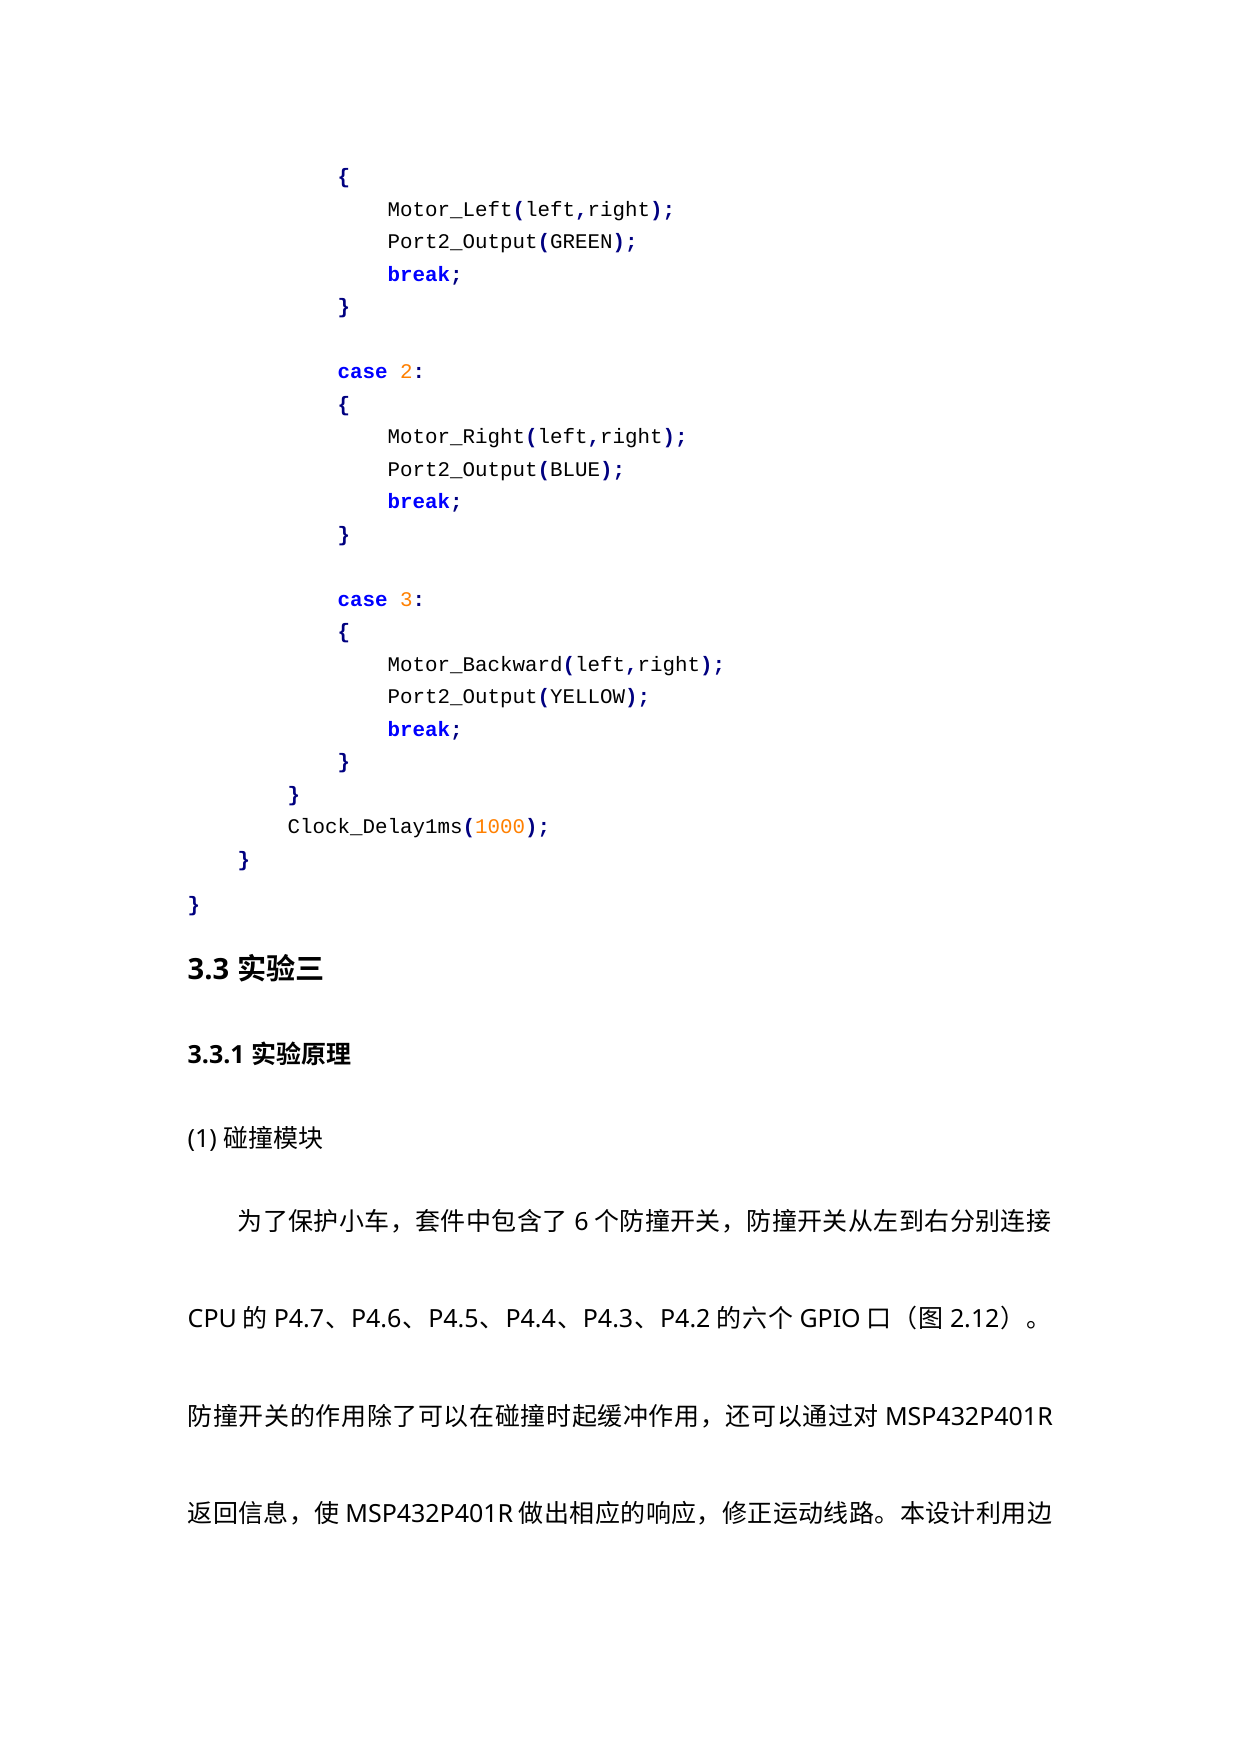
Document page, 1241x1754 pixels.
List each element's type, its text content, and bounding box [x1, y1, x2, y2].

subtitle 3.3.1 实验原理 [187, 1021, 1053, 1086]
text } [187, 292, 1053, 324]
text case 2: [187, 357, 1053, 389]
text break; [187, 487, 1053, 519]
text } [187, 844, 1053, 877]
text Motor_Right(left,right); [187, 422, 1053, 454]
text (1) 碰撞模块 [187, 1104, 1053, 1169]
text case 3: [187, 584, 1053, 617]
text } [187, 889, 1053, 922]
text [187, 1187, 1053, 1544]
text break; [187, 714, 1053, 747]
subtitle 3.3 实验三 [187, 934, 1053, 999]
text Motor_Backward(left,right); [187, 649, 1053, 682]
text Clock_Delay1ms(1000); [187, 812, 1053, 844]
text Port2_Output(GREEN); [187, 227, 1053, 259]
text { [187, 162, 1053, 194]
text Motor_Left(left,right); [187, 194, 1053, 227]
text { [187, 617, 1053, 649]
text } [187, 779, 1053, 812]
text } [187, 747, 1053, 779]
text } [187, 519, 1053, 552]
text Port2_Output(BLUE); [187, 454, 1053, 487]
text break; [187, 259, 1053, 292]
text Port2_Output(YELLOW); [187, 682, 1053, 714]
text { [187, 389, 1053, 422]
